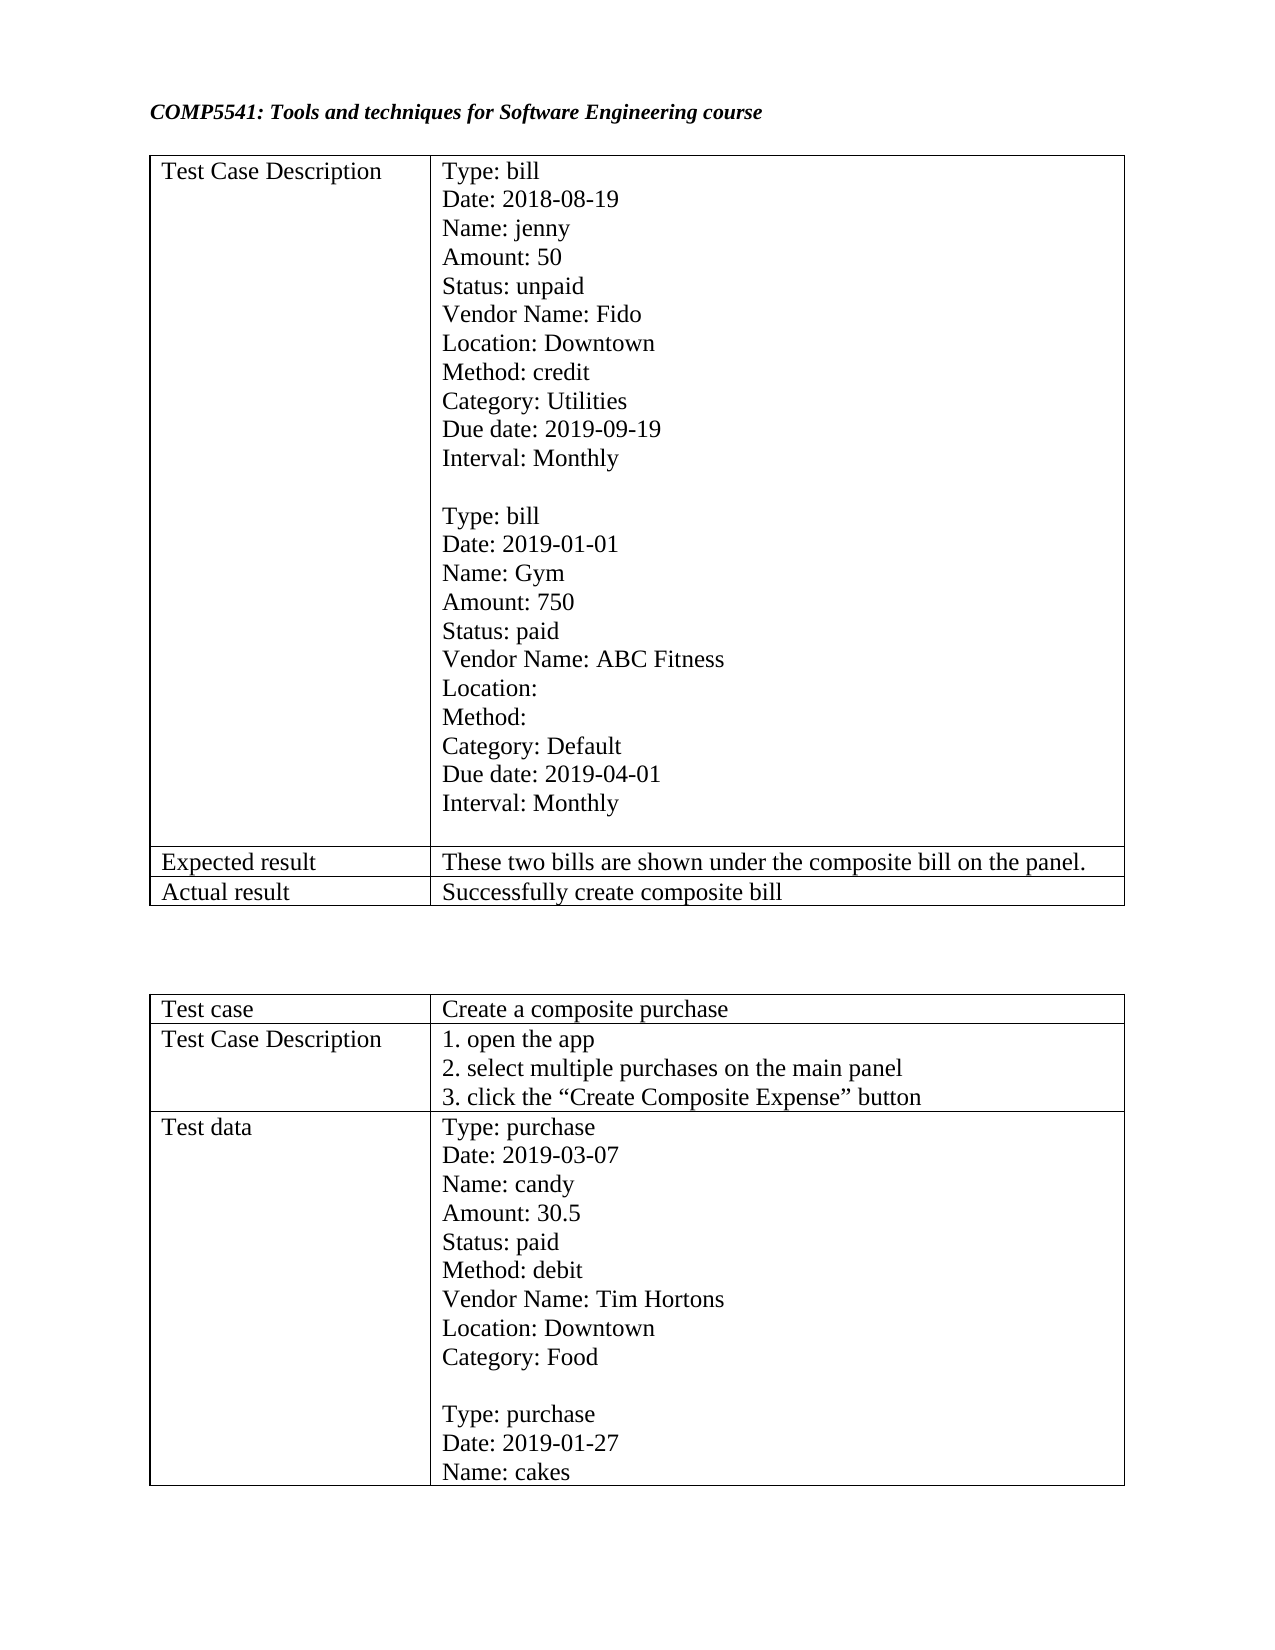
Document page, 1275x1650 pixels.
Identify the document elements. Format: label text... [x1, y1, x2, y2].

table_header Test case [151, 995, 430, 1023]
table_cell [431, 1112, 1124, 1485]
table_header Create a composite purchase [431, 995, 1124, 1023]
table_cell Type: bill Date: 2018-08-19 Name: jenny Amount: 50 Status: unpaid Vendor Name: Fido Location: Downtown Method: credit Category: Utilities Due date: 2019-09-19 Interval: Monthly Type: bill Date: 2019-01-01 Name: Gym Amount: 750 Status: paid Vendor Name: ABC Fitness Location: Method: Category: Default Due date: 2019-04-01 Interval: Monthly [431, 156, 1124, 846]
table_cell These two bills are shown under the composite bill on the panel. [431, 847, 1124, 876]
table_cell Actual result [151, 877, 430, 905]
table_cell Test Case Description [151, 156, 430, 846]
table_cell Expected result [151, 847, 430, 876]
table_cell Test Case Description [151, 1024, 430, 1111]
table_cell Test data [151, 1112, 430, 1485]
table_cell 1. open the app 2. select multiple purchases on the main panel 3. click the “Create Composite Expense” button [431, 1024, 1124, 1111]
table_cell Successfully create composite bill [431, 877, 1124, 905]
